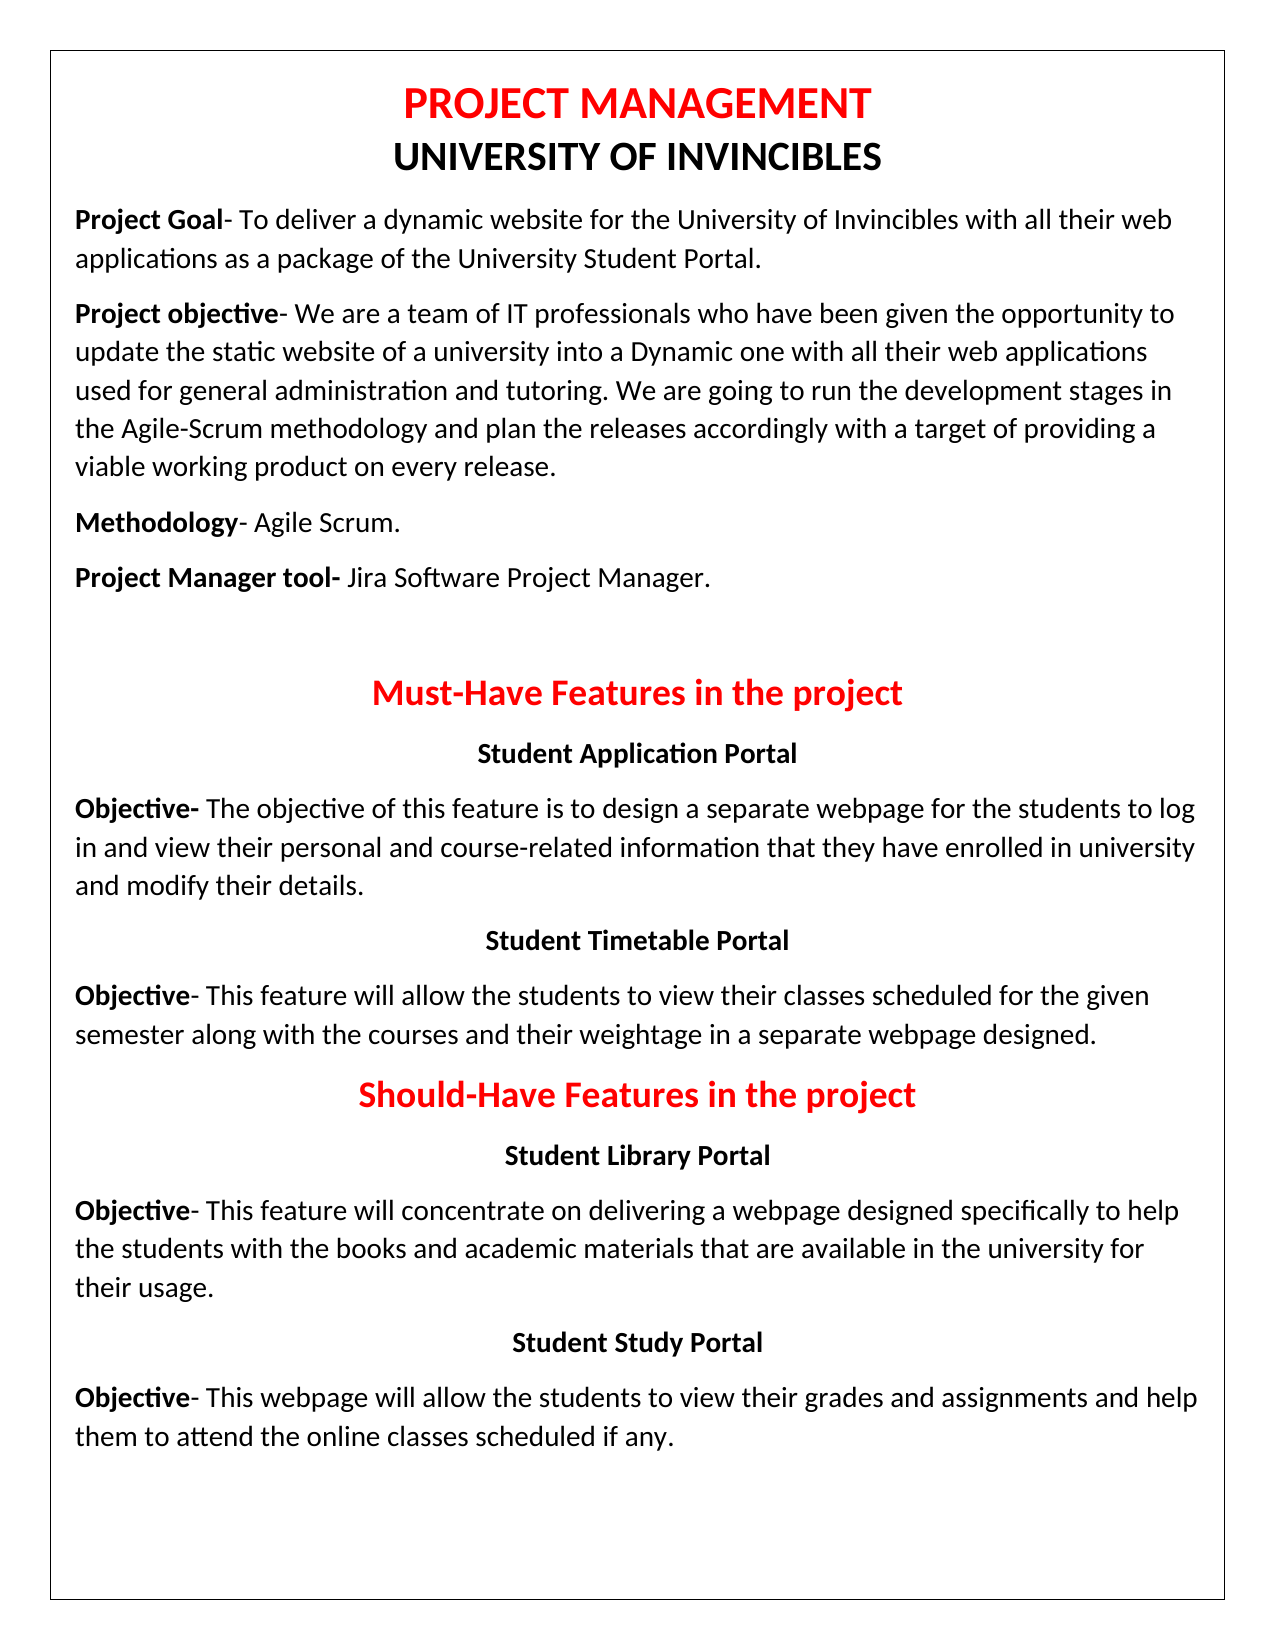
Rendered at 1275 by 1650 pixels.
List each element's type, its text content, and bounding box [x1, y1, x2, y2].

text Project objective- We are a team of IT professionals who have been given the opportunity to update the static website of a university into a Dynamic one with all their web applications used for general administration and tutoring. We are going to run the development stages in the Agile-Scrum methodology and plan the releases accordingly with a target of providing a viable working product on every release. [75, 295, 1200, 484]
text Student Application Portal [75, 735, 1200, 771]
text UNIVERSITY OF INVINCIBLES [75, 130, 1200, 181]
text Methodology- Agile Scrum. [75, 504, 1200, 539]
text Should-Have Features in the project [75, 1071, 1200, 1117]
text Project Goal- To deliver a dynamic website for the University of Invincibles with all their web applications as a package of the University Student Portal. [75, 201, 1200, 275]
text Project Manager tool- Jira Software Project Manager. [75, 559, 1200, 594]
text Objective- This feature will allow the students to view their classes scheduled for the given semester along with the courses and their weightage in a separate webpage designed. [75, 977, 1200, 1051]
text Student Timetable Portal [75, 922, 1200, 958]
text Student Library Portal [75, 1137, 1200, 1173]
text Student Study Portal [75, 1324, 1200, 1360]
text Objective- This webpage will allow the students to view their grades and assignments and help them to attend the online classes scheduled if any. [75, 1379, 1200, 1453]
text Must-Have Features in the project [75, 669, 1200, 715]
text Objective- The objective of this feature is to design a separate webpage for the students to log in and view their personal and course-related information that they have enrolled in university and modify their details. [75, 790, 1200, 903]
text Objective- This feature will concentrate on delivering a webpage designed specifically to help the students with the books and academic materials that are available in the university for their usage. [75, 1192, 1200, 1304]
